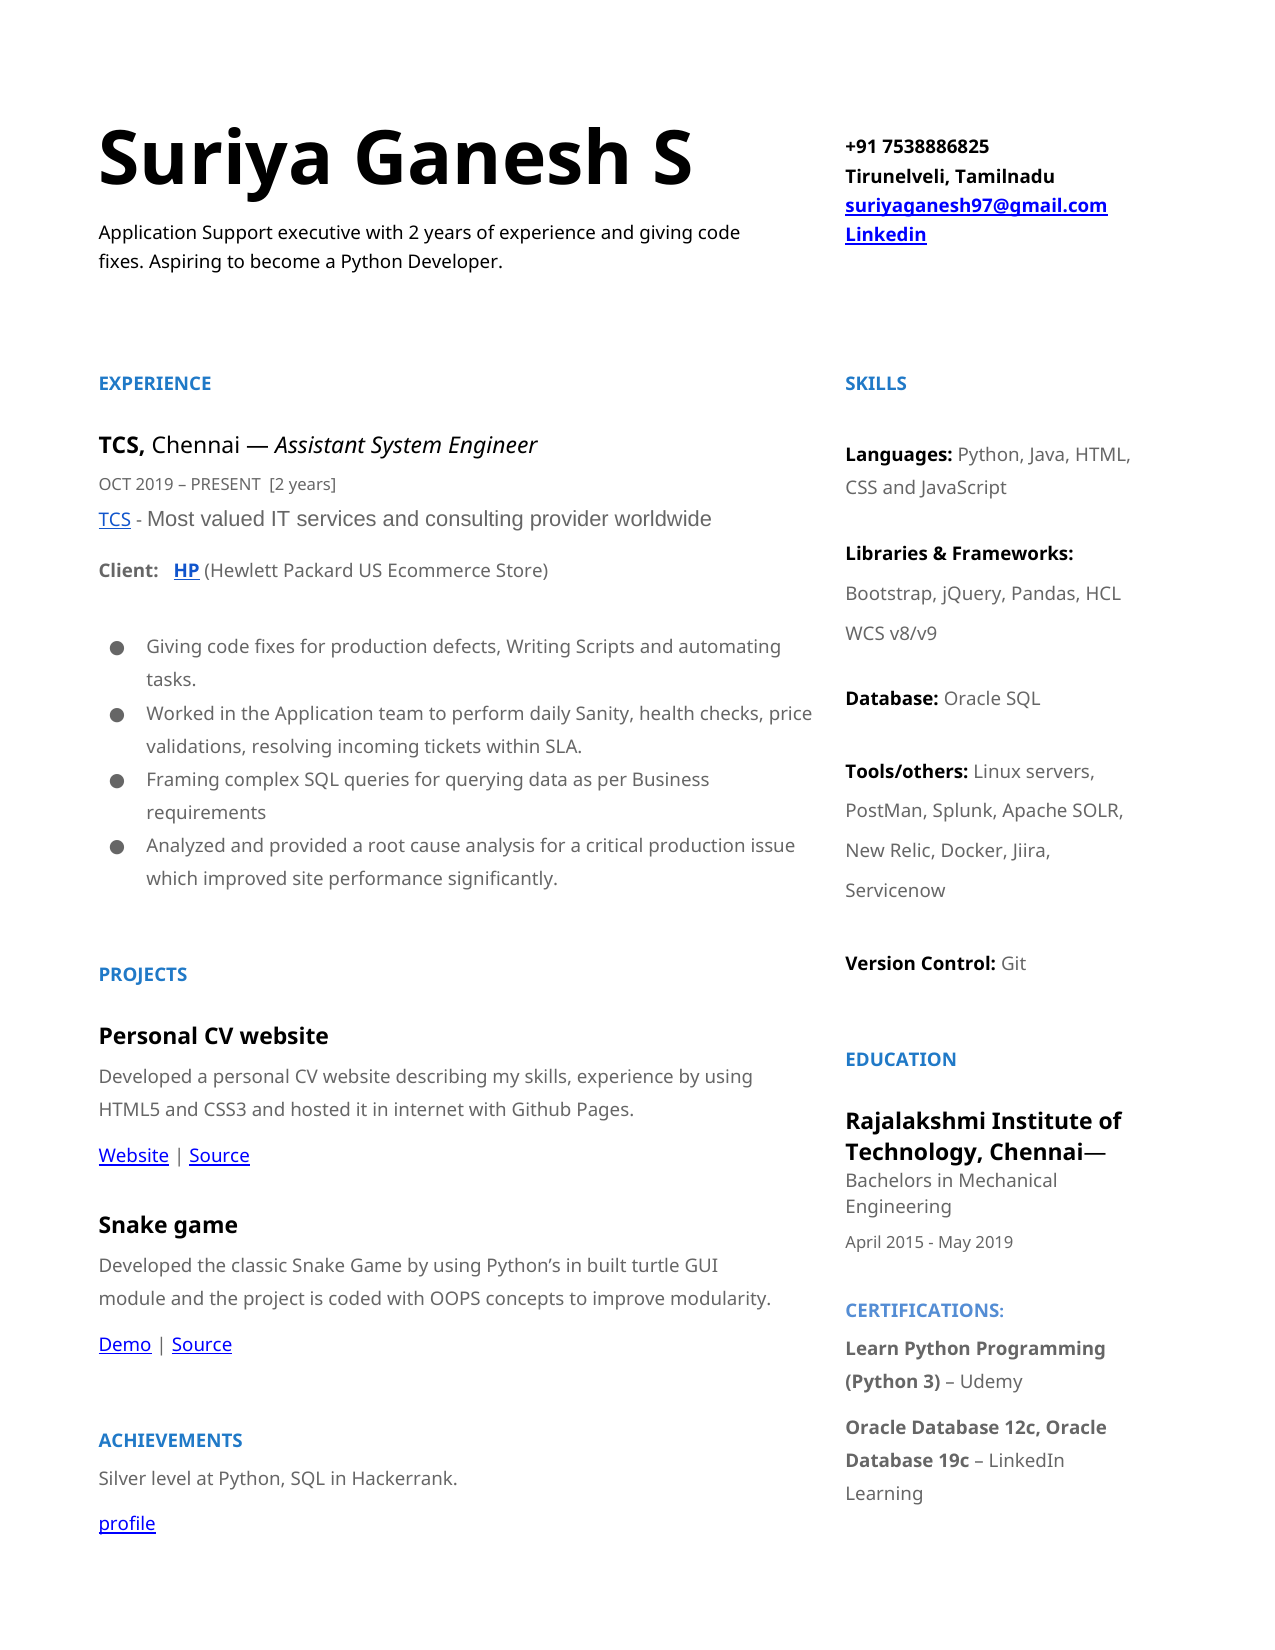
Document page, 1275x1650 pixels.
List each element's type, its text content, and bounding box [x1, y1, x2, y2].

table_header +91 7538886825 Tirunelveli, Tamilnadu suriyaganesh97@gmail.com Linkedin [830, 90, 1174, 292]
table_header Suriya Ganesh S Application Support executive with 2 years of experience and giving code fixes. Aspiring to become a Python Developer. [83, 90, 830, 292]
